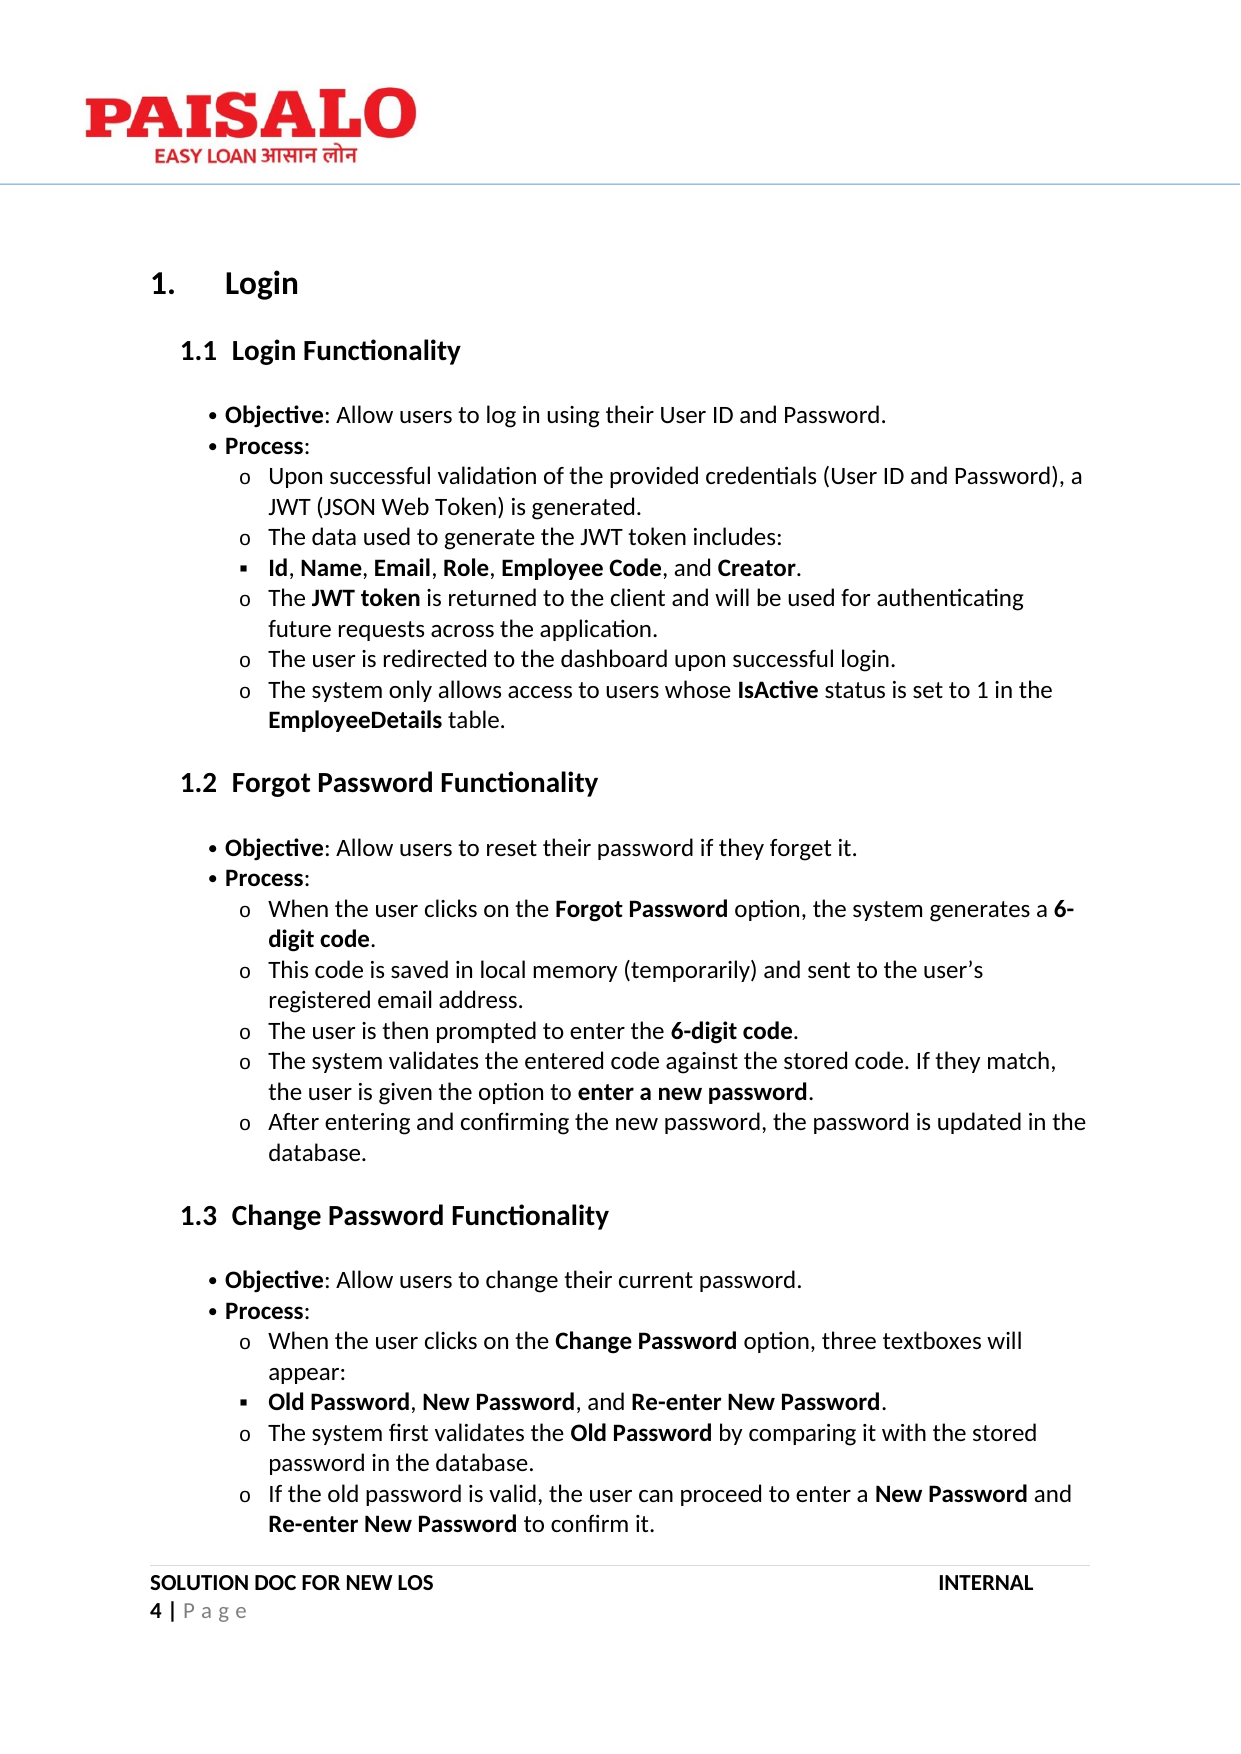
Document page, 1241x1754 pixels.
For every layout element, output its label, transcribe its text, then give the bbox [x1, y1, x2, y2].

list The JWT token is returned to the client and will be used for authenticating future requests across the application. [239, 582, 1090, 643]
list Process: [209, 430, 1090, 460]
list When the user clicks on the Forgot Password option, the system generates a 6-digit code. [239, 893, 1090, 954]
list The user is then prompted to enter the 6-digit code. [239, 1015, 1090, 1046]
list The data used to generate the JWT token includes: [239, 521, 1090, 552]
subtitle Forgot Password Functionality [179, 764, 1090, 800]
subtitle Login Functionality [179, 332, 1090, 367]
list Objective: Allow users to reset their password if they forget it. [209, 832, 1090, 862]
list Objective: Allow users to log in using their User ID and Password. [209, 399, 1090, 430]
subtitle Change Password Functionality [179, 1197, 1090, 1232]
list The system only allows access to users whose IsActive status is set to 1 in the EmployeeDetails table. [239, 674, 1090, 735]
list If the old password is valid, the user can proceed to enter a New Password and Re-enter New Password to confirm it. [239, 1478, 1090, 1539]
picture [82, 73, 420, 177]
list Id, Name, Email, Role, Employee Code, and Creator. [239, 552, 1090, 582]
list The system validates the entered code against the stored code. If they match, the user is given the option to enter a new password. [239, 1046, 1090, 1107]
list Objective: Allow users to change their current password. [209, 1264, 1090, 1295]
list This code is saved in local memory (temporarily) and sent to the user’s registered email address. [239, 954, 1090, 1015]
list When the user clicks on the Change Password option, three textboxes will appear: [239, 1325, 1090, 1386]
list The system first validates the Old Password by comparing it with the stored password in the database. [239, 1417, 1090, 1478]
list Old Password, New Password, and Re-enter New Password. [239, 1386, 1090, 1417]
list Login [150, 262, 1090, 303]
list The user is redirected to the dashboard upon successful login. [239, 643, 1090, 674]
list Upon successful validation of the provided credentials (User ID and Password), a JWT (JSON Web Token) is generated. [239, 460, 1090, 521]
list Process: [209, 1295, 1090, 1325]
list After entering and confirming the new password, the password is updated in the database. [239, 1107, 1090, 1168]
list Process: [209, 862, 1090, 893]
